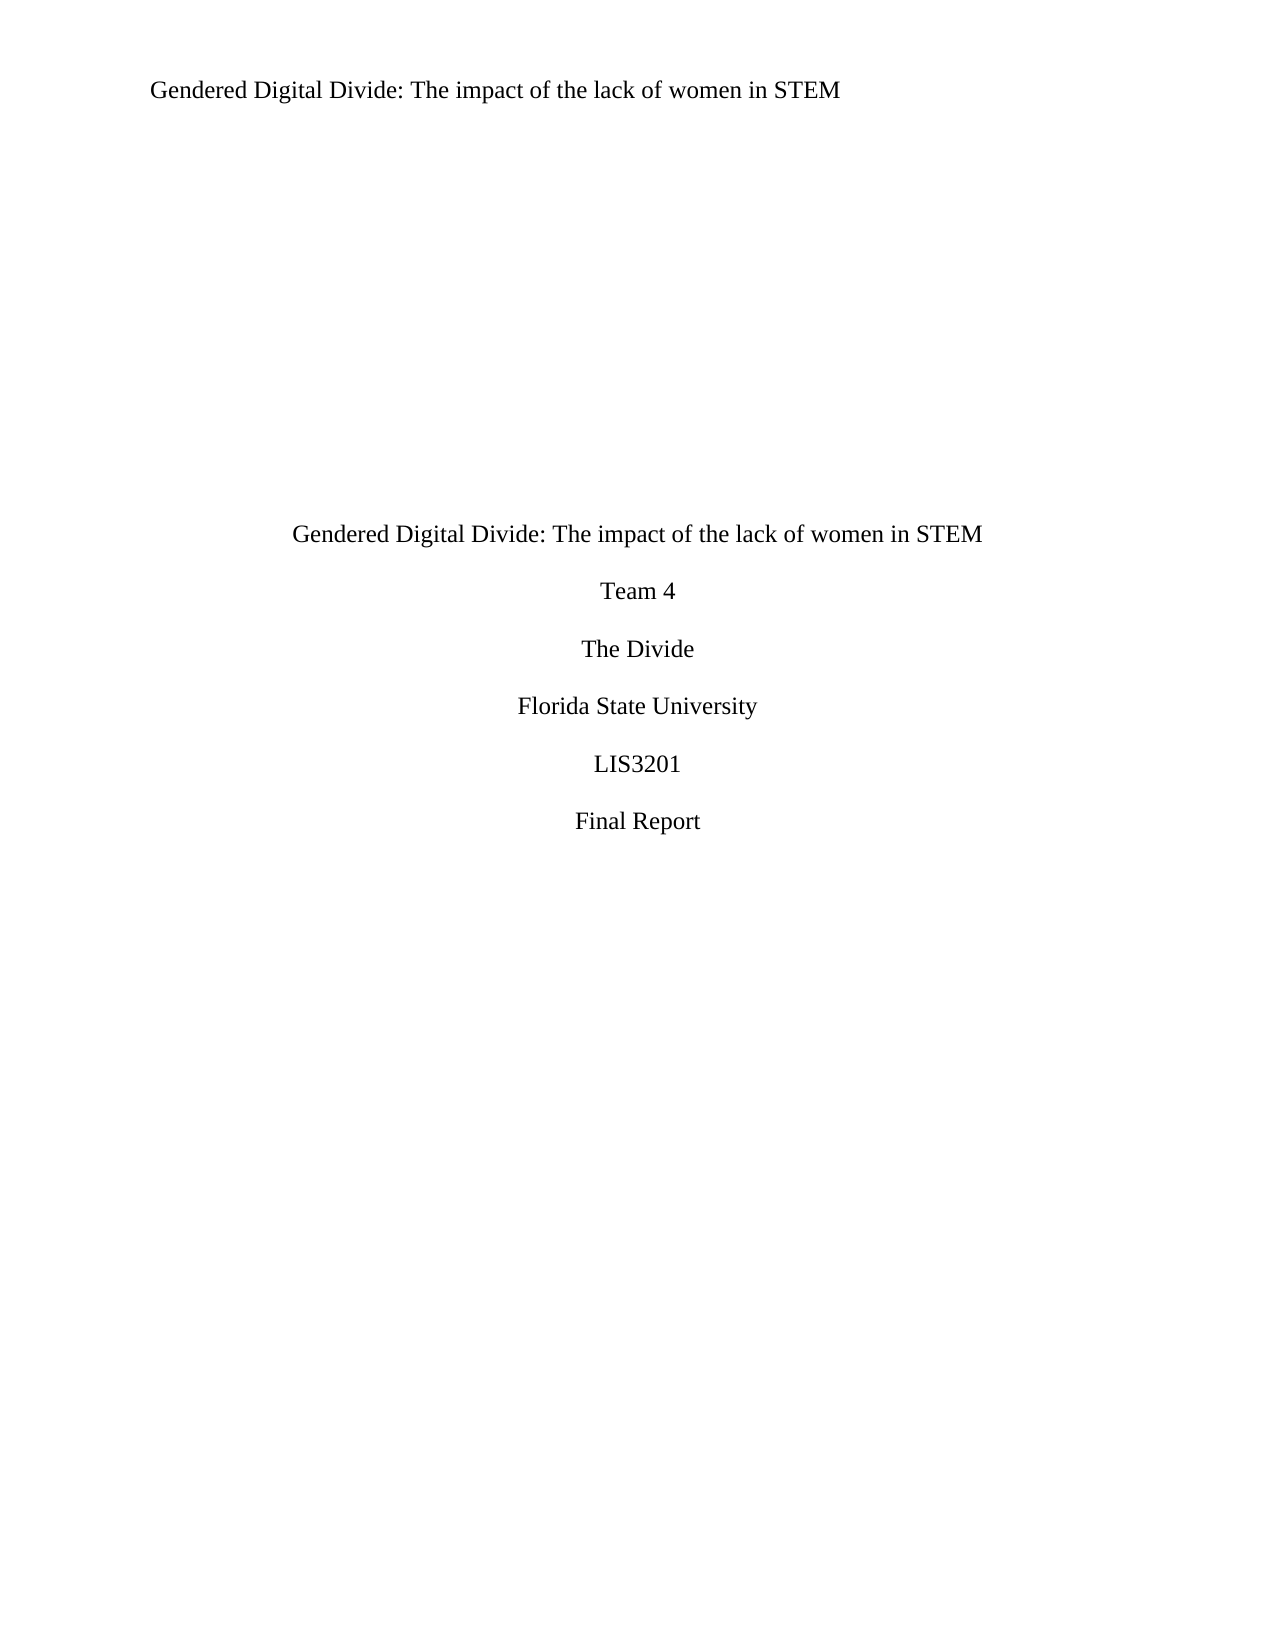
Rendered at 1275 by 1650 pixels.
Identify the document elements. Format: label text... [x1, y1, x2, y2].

text The Divide [150, 634, 1125, 663]
text Gendered Digital Divide: The impact of the lack of women in STEM [150, 519, 1125, 548]
text Florida State University [150, 691, 1125, 720]
text LIS3201 [150, 749, 1125, 778]
text Final Report [150, 806, 1125, 835]
text Team 4 [150, 576, 1125, 605]
